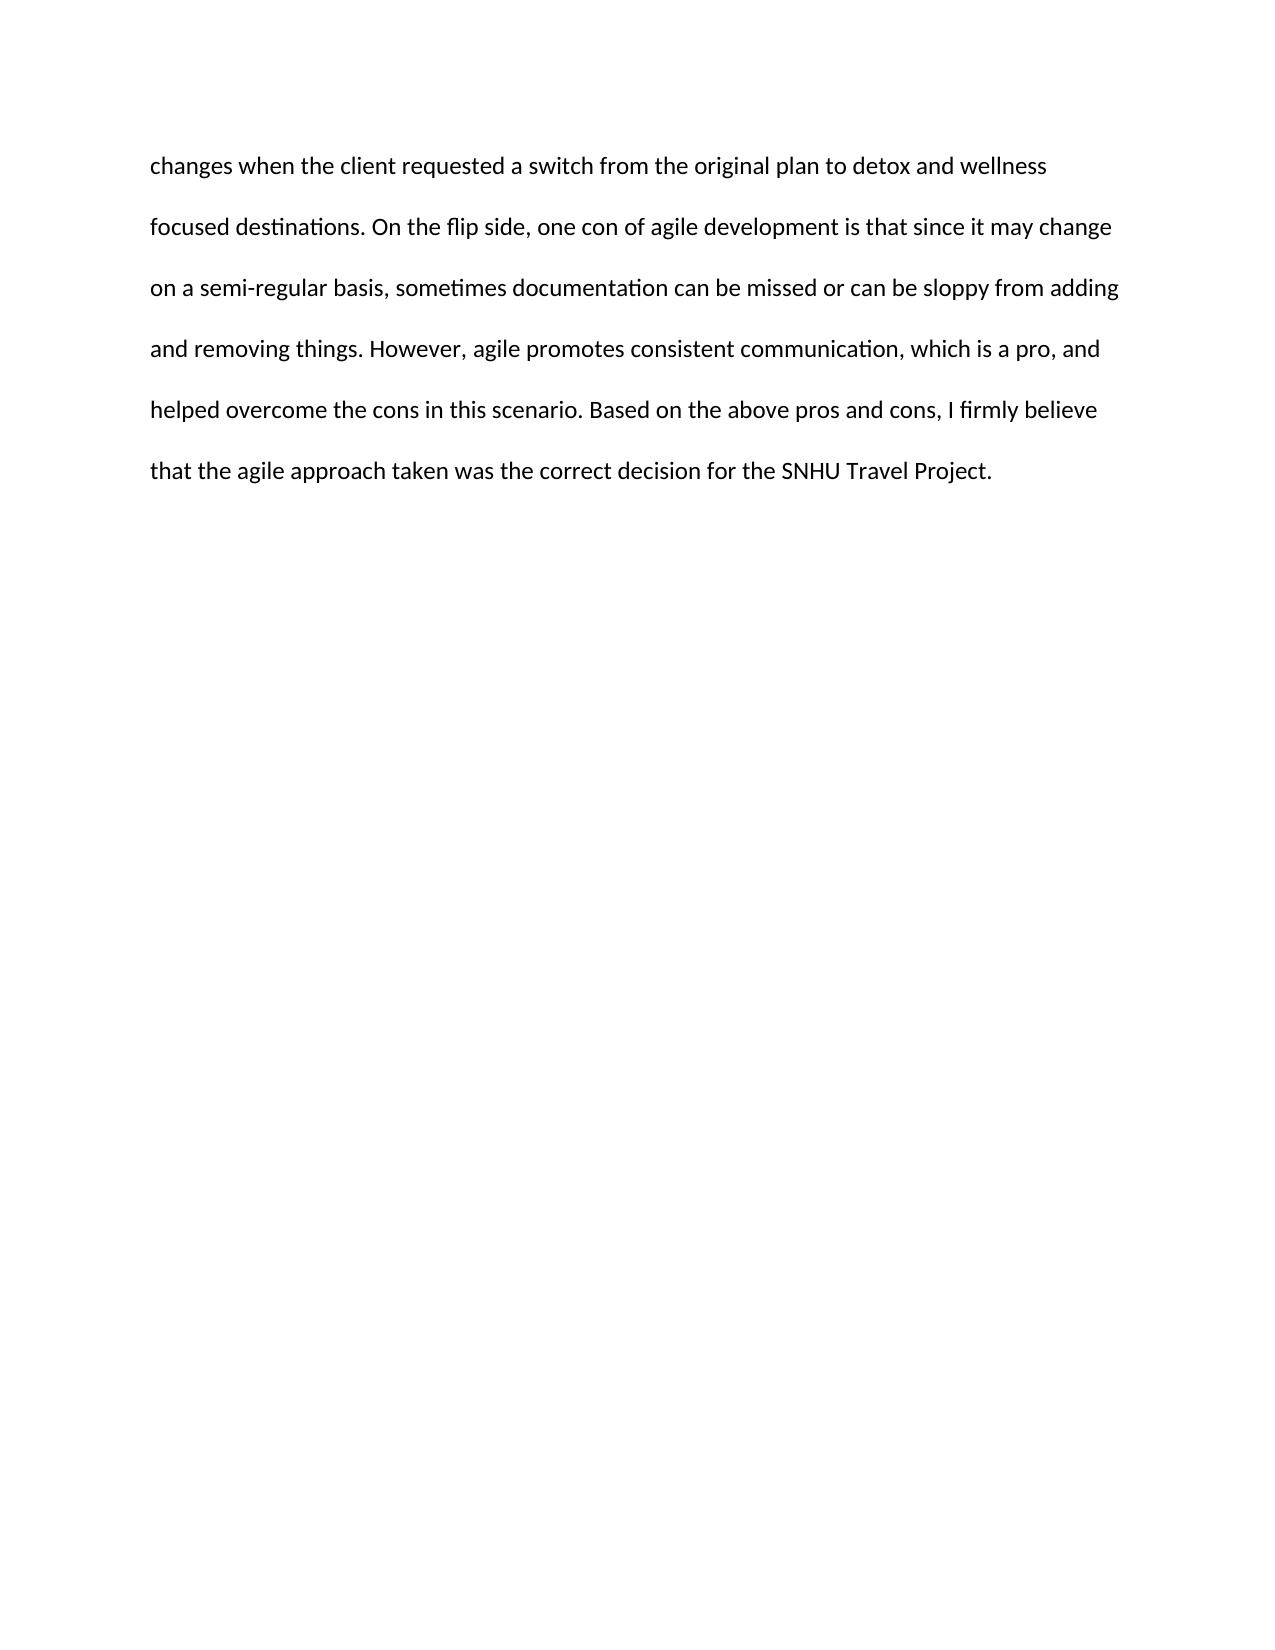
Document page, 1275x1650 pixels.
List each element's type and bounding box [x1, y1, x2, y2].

text [150, 150, 1125, 486]
